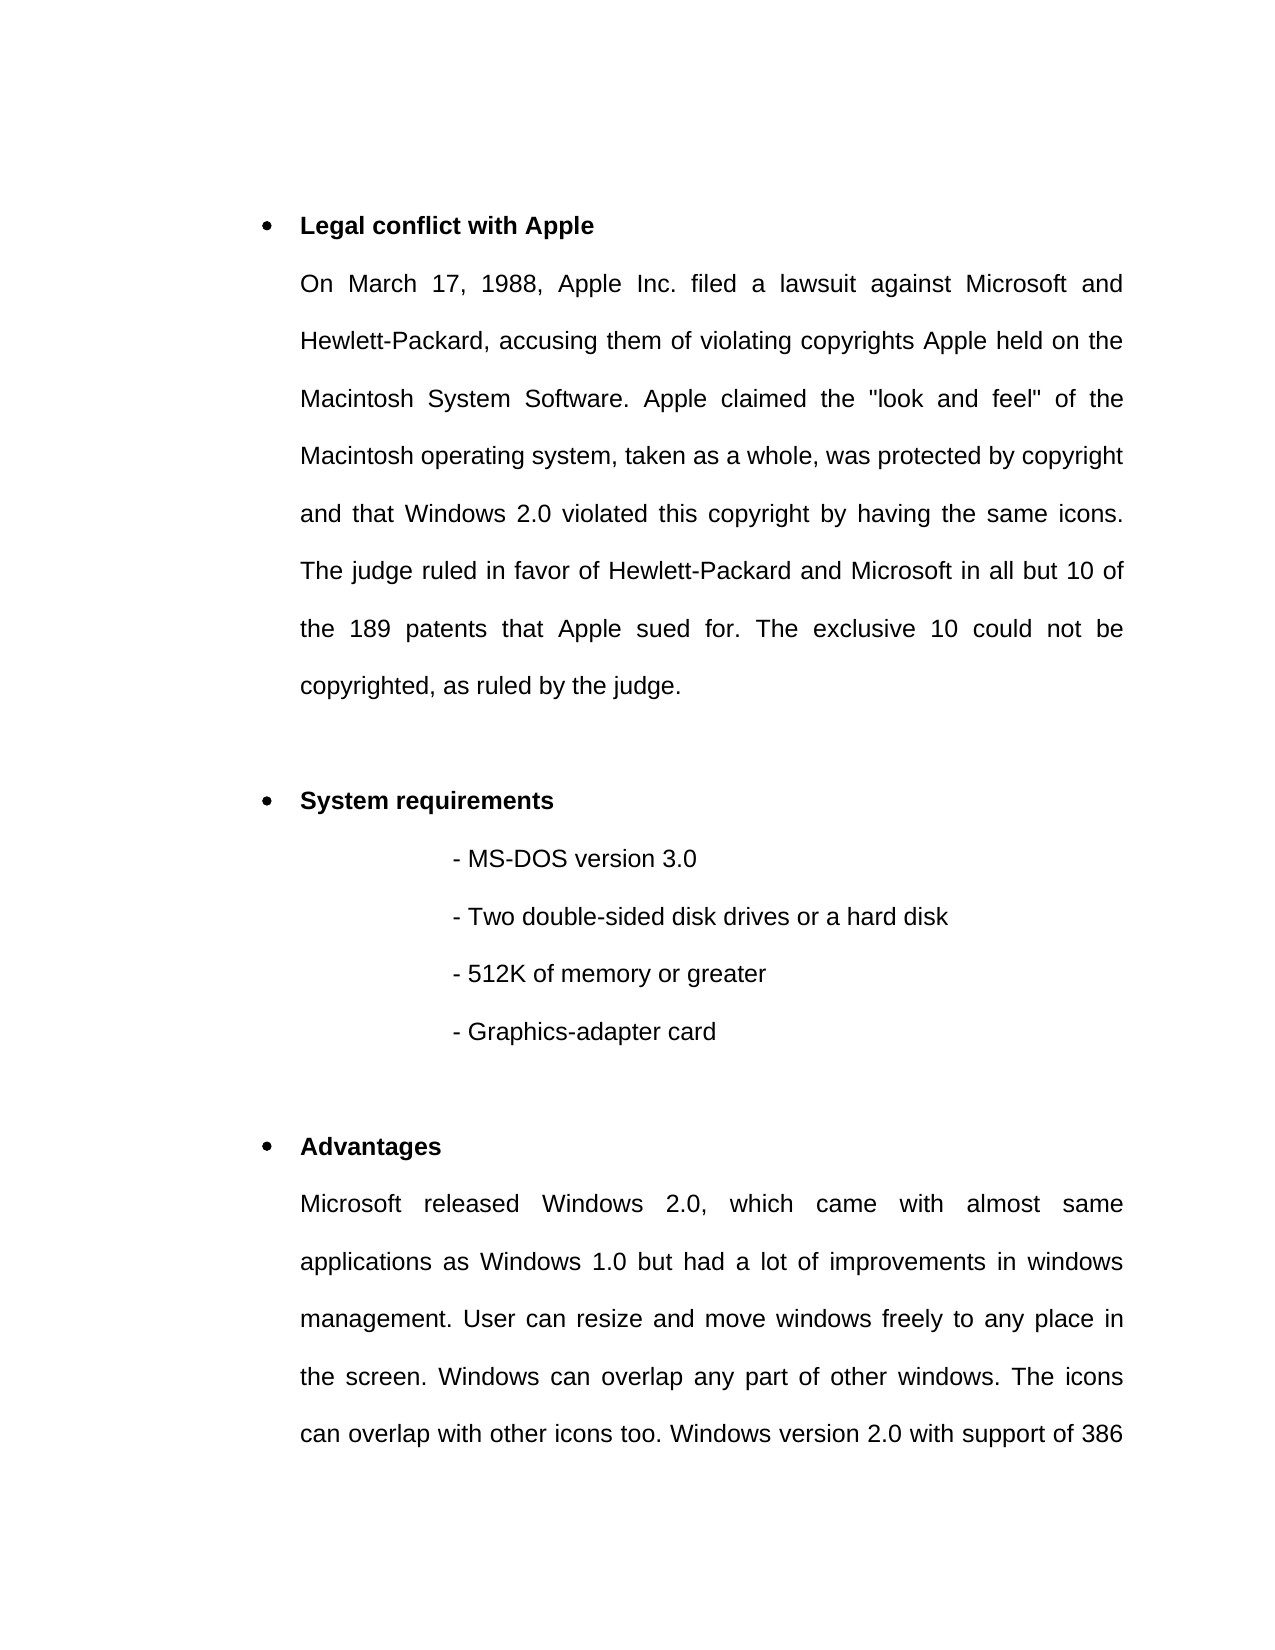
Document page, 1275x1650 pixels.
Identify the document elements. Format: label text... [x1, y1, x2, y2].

list System requirements [262, 786, 1125, 815]
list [300, 1189, 1125, 1448]
list - Two double-sided disk drives or a hard disk [300, 901, 1125, 930]
list - 512K of memory or greater [300, 959, 1125, 988]
list Legal conflict with Apple [262, 211, 1125, 240]
list On March 17, 1988, Apple Inc. filed a lawsuit against Microsoft and Hewlett-Packard, accusing them of violating copyrights Apple held on the Macintosh System Software. Apple claimed the "look and feel" of the Macintosh operating system, taken as a whole, was protected by copyright and that Windows 2.0 violated this copyright by having the same icons. The judge ruled in favor of Hewlett-Packard and Microsoft in all but 10 of the 189 patents that Apple sued for. The exclusive 10 could not be copyrighted, as ruled by the judge. [300, 269, 1125, 700]
list - MS-DOS version 3.0 [300, 844, 1125, 873]
list - Graphics-adapter card [300, 1016, 1125, 1045]
list Advantages [262, 1131, 1125, 1160]
